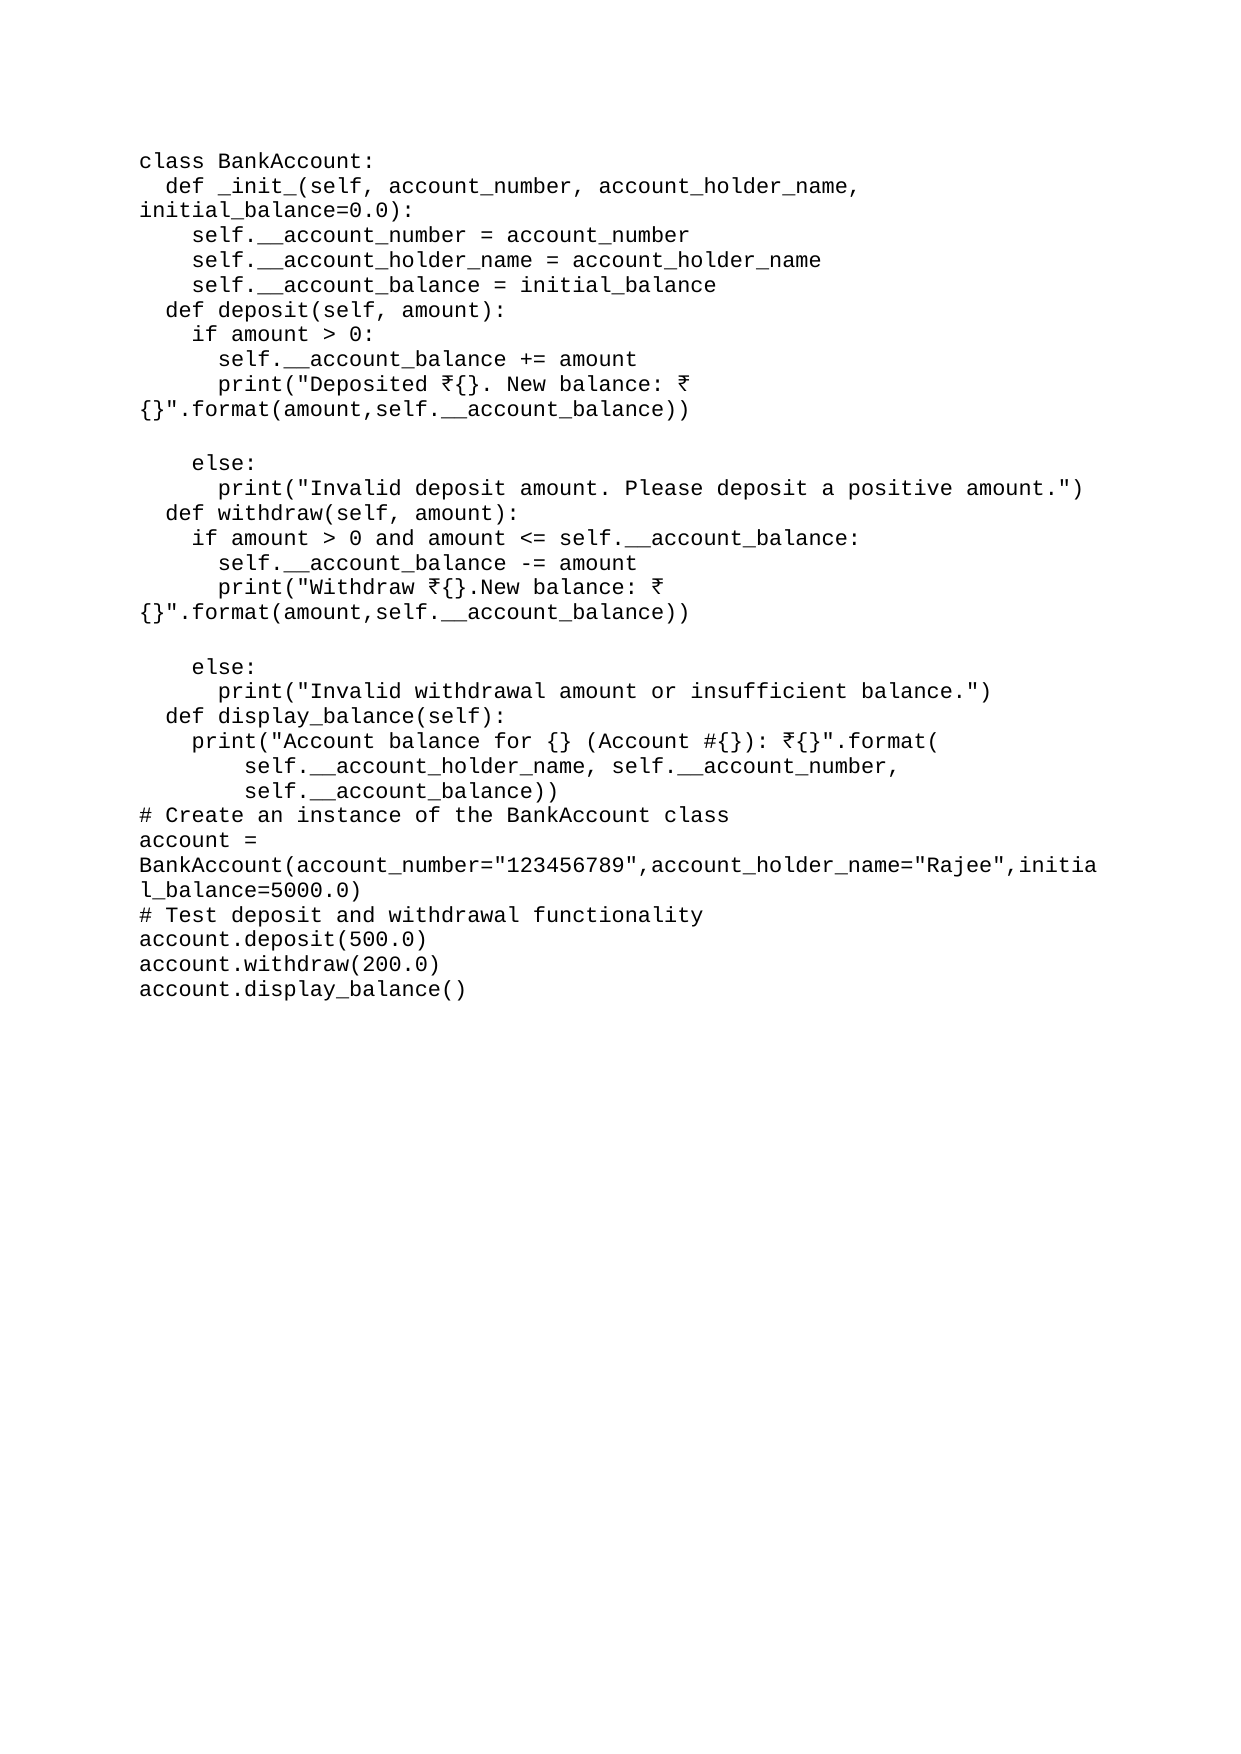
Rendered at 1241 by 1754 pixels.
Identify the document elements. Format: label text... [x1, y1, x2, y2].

text print("Withdraw ₹{}.New balance: ₹ {}".format(amount,self.__account_balance)) [139, 576, 1101, 626]
text self.__account_balance)) [139, 780, 1101, 804]
text self.__account_balance -= amount [139, 552, 1101, 576]
text account.display_balance() [139, 978, 1101, 1003]
text account = BankAccount(account_number="123456789",account_holder_name="Rajee",initial_balance=5000.0) [139, 829, 1101, 904]
text self.__account_holder_name = account_holder_name [139, 249, 1101, 274]
text account.withdraw(200.0) [139, 953, 1101, 978]
text def display_balance(self): [139, 705, 1101, 730]
text if amount > 0: [139, 323, 1101, 348]
text self.__account_balance += amount [139, 348, 1101, 373]
text class BankAccount: [139, 150, 1101, 175]
text self.__account_holder_name, self.__account_number, [139, 755, 1101, 780]
text account.deposit(500.0) [139, 928, 1101, 953]
text print("Deposited ₹{}. New balance: ₹{}".format(amount,self.__account_balance)) [139, 373, 1101, 423]
text def _init_(self, account_number, account_holder_name, initial_balance=0.0): [139, 175, 1101, 224]
text def withdraw(self, amount): [139, 502, 1101, 527]
text print("Account balance for {} (Account #{}): ₹{}".format( [139, 730, 1101, 755]
text # Create an instance of the BankAccount class [139, 804, 1101, 829]
text else: [139, 656, 1101, 681]
text # Test deposit and withdrawal functionality [139, 904, 1101, 928]
text def deposit(self, amount): [139, 299, 1101, 323]
text print("Invalid withdrawal amount or insufficient balance.") [139, 681, 1101, 705]
text self.__account_number = account_number [139, 224, 1101, 249]
text else: [139, 452, 1101, 477]
text print("Invalid deposit amount. Please deposit a positive amount.") [139, 477, 1101, 502]
text if amount > 0 and amount <= self.__account_balance: [139, 527, 1101, 552]
text self.__account_balance = initial_balance [139, 274, 1101, 299]
